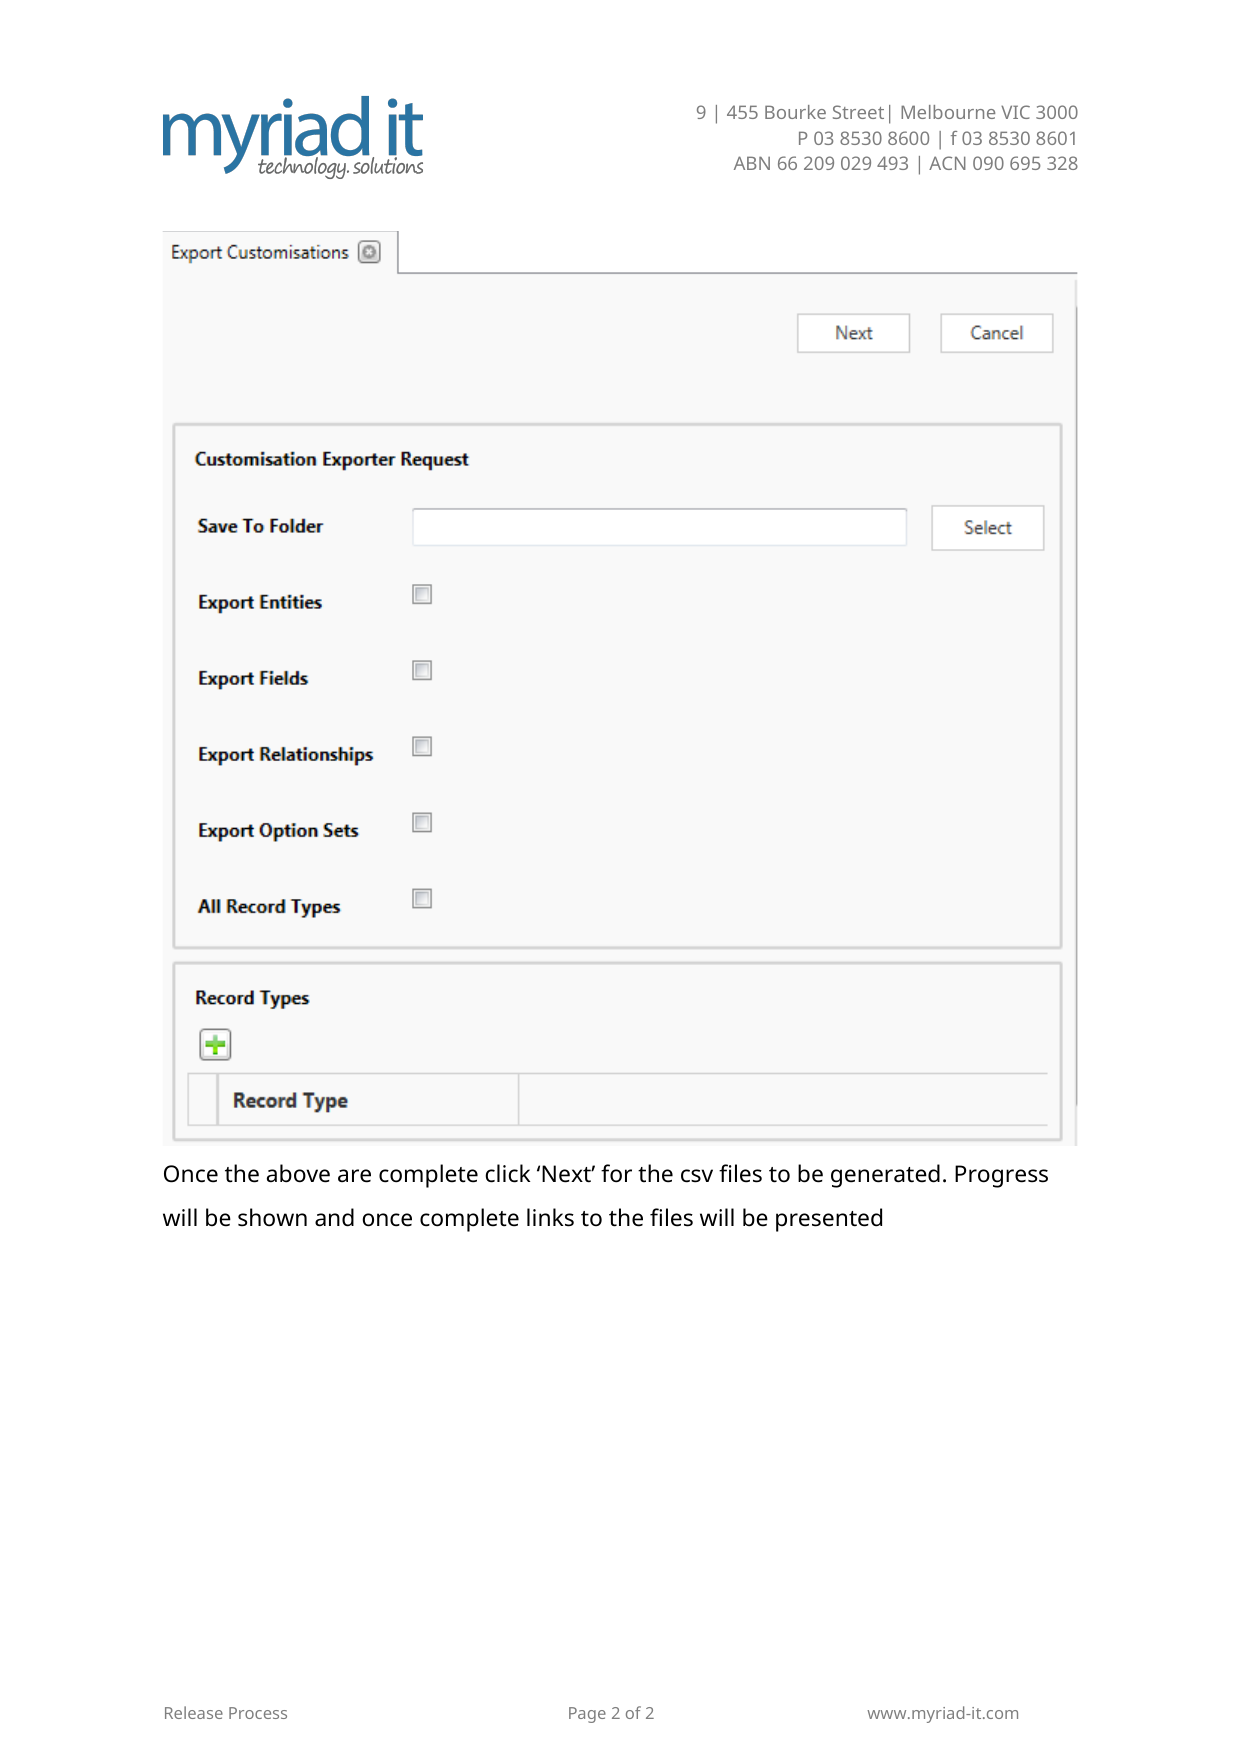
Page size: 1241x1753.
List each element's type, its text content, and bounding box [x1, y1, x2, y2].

text Once the above are complete click ‘Next’ for the csv files to be generated. Progress will be shown and once complete links to the files will be presented [162, 1158, 1078, 1233]
picture [162, 75, 426, 199]
picture [162, 231, 1078, 1146]
